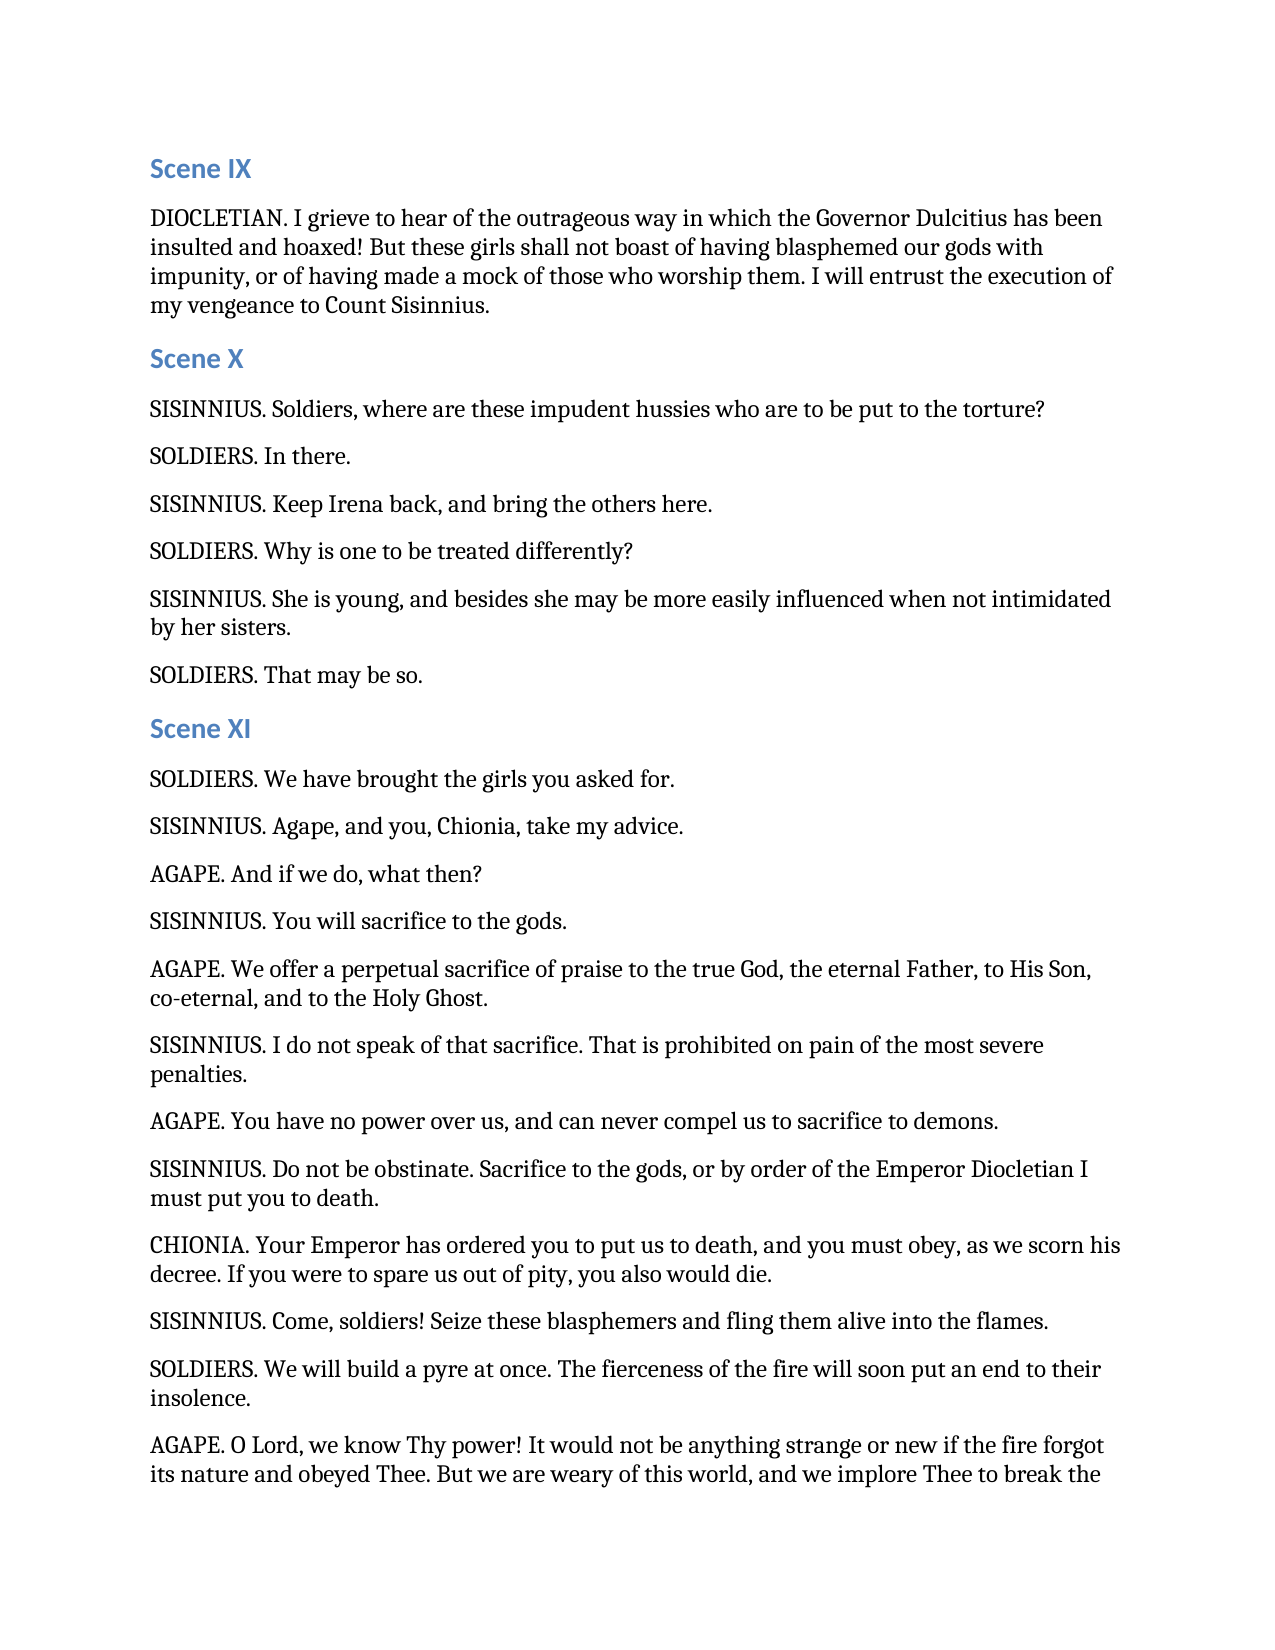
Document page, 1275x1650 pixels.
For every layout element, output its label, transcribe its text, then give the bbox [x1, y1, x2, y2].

subtitle Scene X [150, 340, 1125, 376]
subtitle Scene XI [150, 710, 1125, 746]
text AGAPE. We offer a perpetual sacrifice of praise to the true God, the eternal Father, to His Son, co-eternal, and to the Holy Ghost. [150, 955, 1125, 1012]
text SISINNIUS. Keep Irena back, and bring the others here. [150, 489, 1125, 518]
text SISINNIUS. Agape, and you, Chionia, take my advice. [150, 812, 1125, 841]
text SOLDIERS. We will build a pyre at once. The fierceness of the fire will soon put an end to their insolence. [150, 1355, 1125, 1412]
text SOLDIERS. In there. [150, 442, 1125, 471]
text SISINNIUS. I do not speak of that sacrifice. That is prohibited on pain of the most severe penalties. [150, 1031, 1125, 1088]
text SOLDIERS. We have brought the girls you asked for. [150, 765, 1125, 793]
text AGAPE. You have no power over us, and can never compel us to sacrifice to demons. [150, 1107, 1125, 1136]
text SOLDIERS. That may be so. [150, 661, 1125, 689]
text CHIONIA. Your Emperor has ordered you to put us to death, and you must obey, as we scorn his decree. If you were to spare us out of pity, you also would die. [150, 1231, 1125, 1288]
text SISINNIUS. Do not be obstinate. Sacrifice to the gods, or by order of the Emperor Diocletian I must put you to death. [150, 1155, 1125, 1212]
text SISINNIUS. Soldiers, where are these impudent hussies who are to be put to the torture? [150, 394, 1125, 423]
text SISINNIUS. You will sacrifice to the gods. [150, 907, 1125, 936]
text SOLDIERS. Why is one to be treated differently? [150, 537, 1125, 566]
text SISINNIUS. Come, soldiers! Seize these blasphemers and fling them alive into the flames. [150, 1307, 1125, 1336]
subtitle Scene IX [150, 150, 1125, 186]
text AGAPE. And if we do, what then? [150, 860, 1125, 888]
text SISINNIUS. She is young, and besides she may be more easily influenced when not intimidated by her sisters. [150, 584, 1125, 642]
